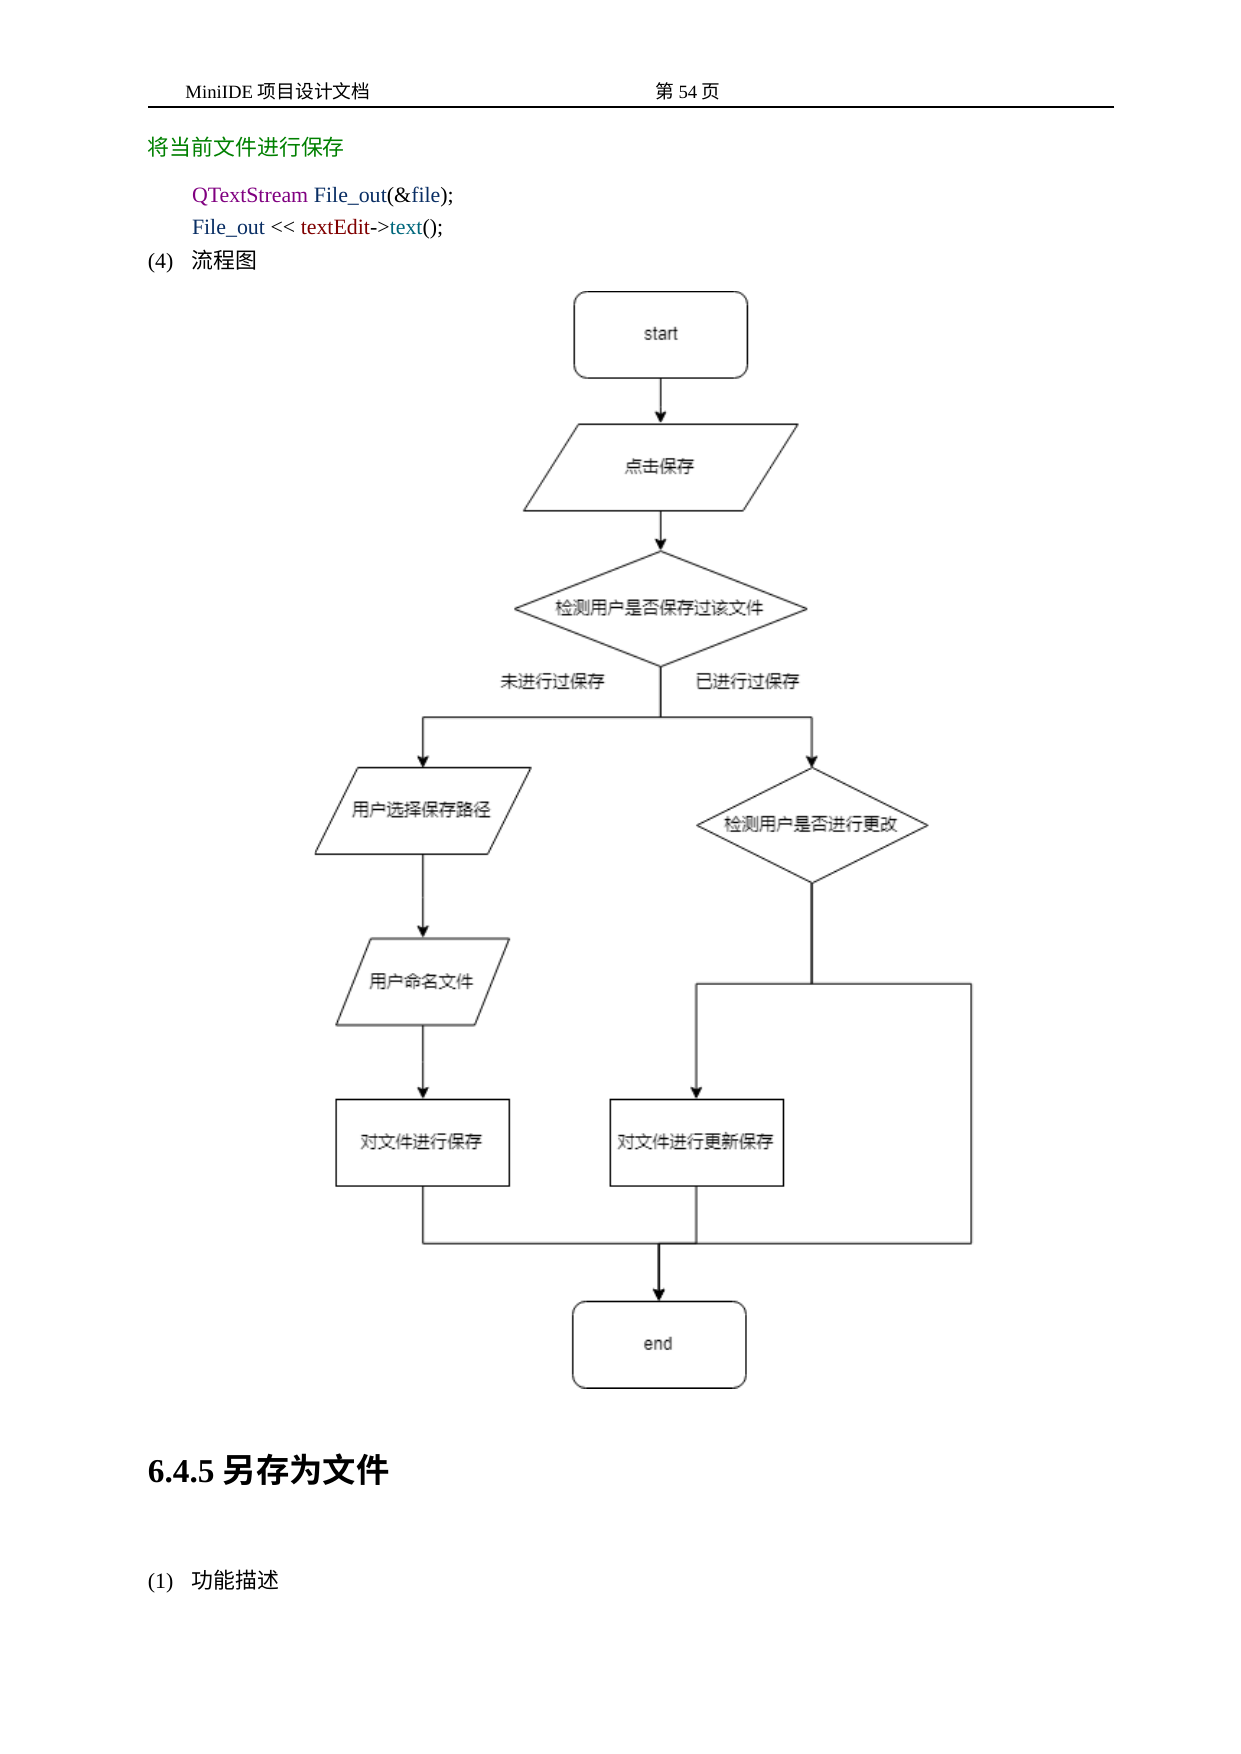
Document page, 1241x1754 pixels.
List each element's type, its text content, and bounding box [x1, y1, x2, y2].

text 将当前文件进行保存 [148, 129, 1152, 162]
text QTextStream File_out(&file); [148, 178, 1152, 210]
subtitle 另存为文件 [148, 1436, 1152, 1501]
list 流程图 [148, 243, 1152, 275]
text File_out << textEdit->text(); [148, 210, 1152, 243]
list 功能描述 [148, 1562, 1152, 1595]
picture [314, 291, 985, 1389]
